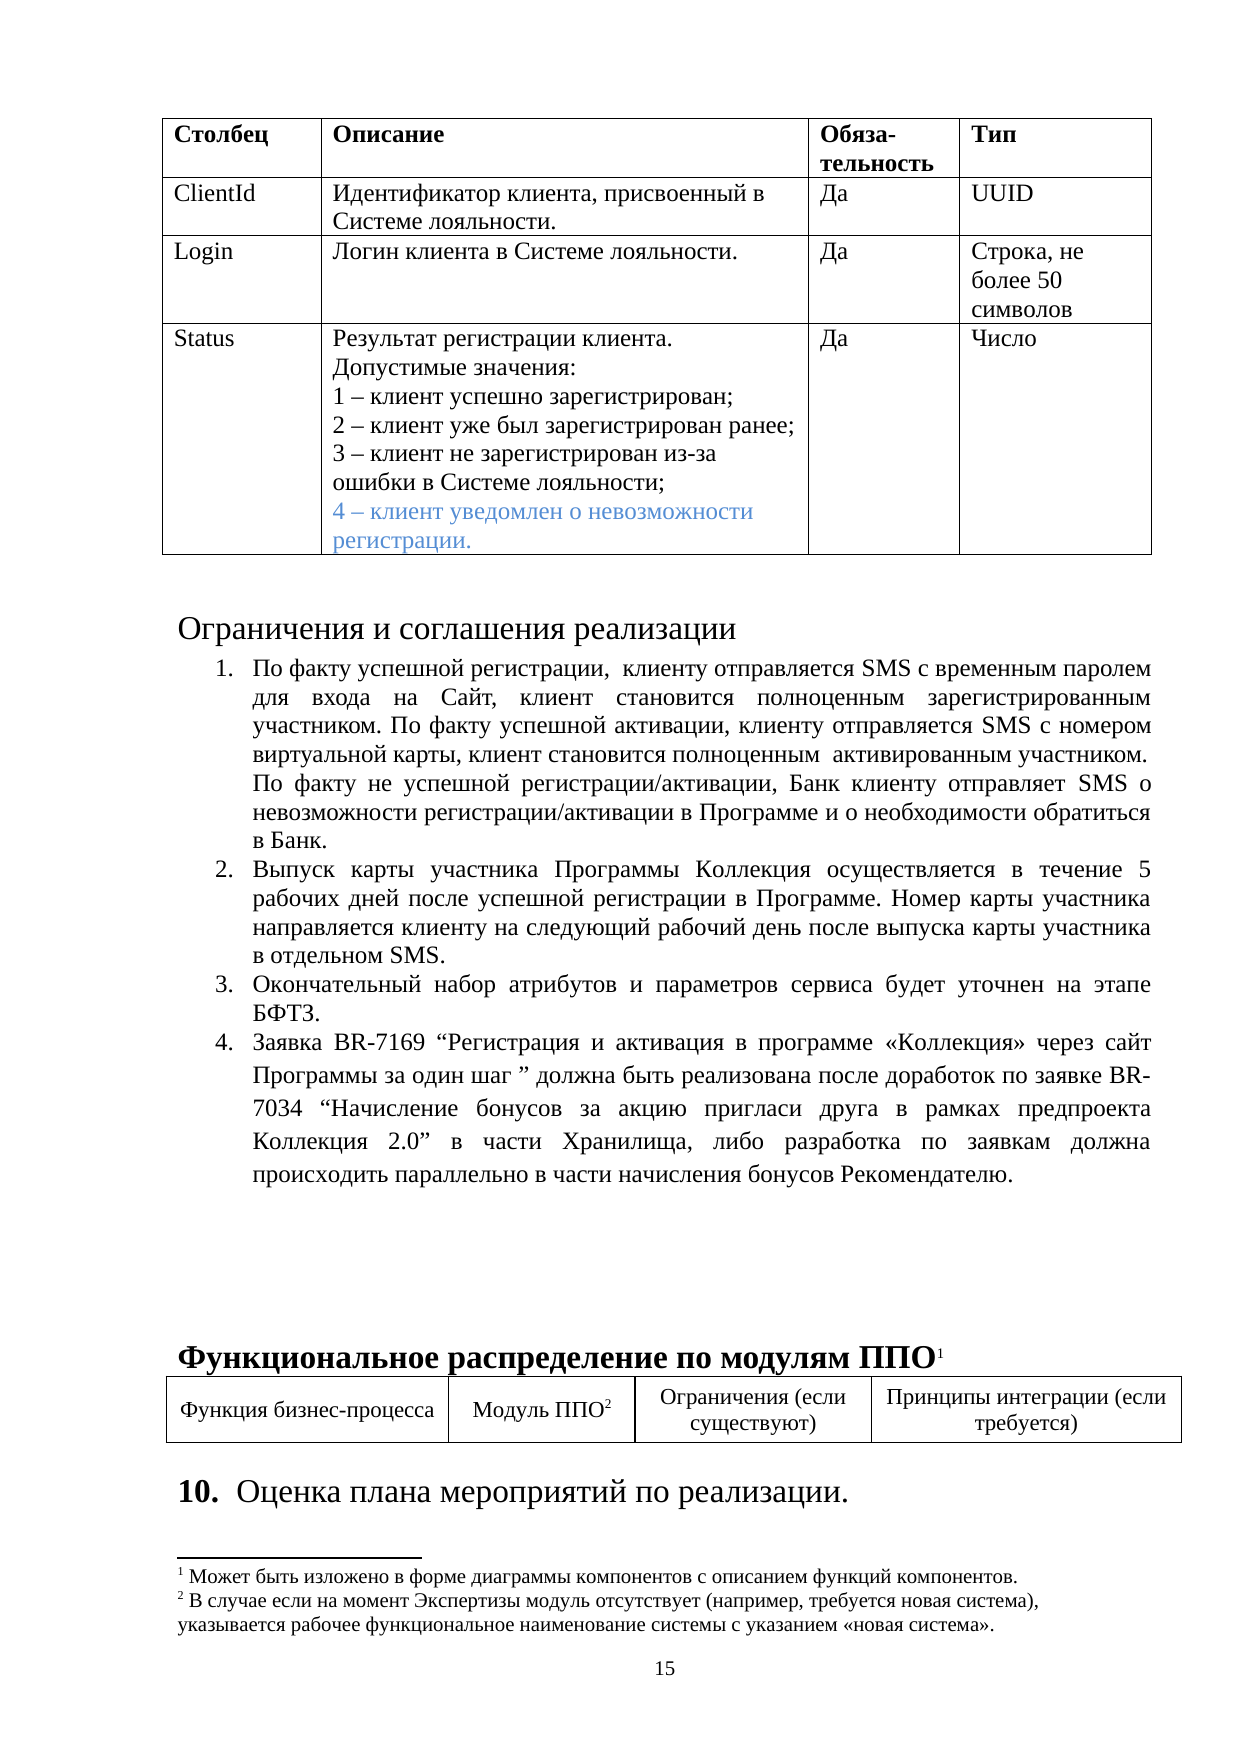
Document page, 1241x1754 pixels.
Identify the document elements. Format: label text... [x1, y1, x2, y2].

table_header Функция бизнес-процесса [167, 1377, 448, 1442]
list Оценка плана мероприятий по реализации. [177, 1472, 1152, 1510]
table_cell Да [809, 236, 959, 322]
table_header Модуль ППО [449, 1377, 634, 1442]
table_cell Результат регистрации клиента. Допустимые значения: 1 – клиент успешно зарегистрирован; 2 – клиент уже был зарегистрирован ранее; 3 – клиент не зарегистрирован из-за ошибки в Системе лояльности; 4 – клиент уведомлен о невозможности регистрации. [322, 324, 808, 553]
subtitle Ограничения и соглашения реализации [177, 608, 1152, 647]
table_header Описание [322, 119, 808, 177]
list Заявка BR-7169 “Регистрация и активация в программе «Коллекция» через сайт Программы за один шаг ” должна быть реализована после доработок по заявке BR-7034 “Начисление бонусов за акцию пригласи друга в рамках предпроекта Коллекция 2.0” в части Хранилища, либо разработка по заявкам должна происходить параллельно в части начисления бонусов Рекомендателю. [215, 1027, 1152, 1187]
list Окончательный набор атрибутов и параметров сервиса будет уточнен на этапе БФТЗ. [215, 969, 1152, 1027]
text Функциональное распределение по модулям ППО [177, 1337, 1152, 1376]
table_cell ClientId [163, 178, 321, 235]
list По факту успешной регистрации, клиенту отправляется SMS с временным паролем для входа на Сайт, клиент становится полноценным зарегистрированным участником. По факту успешной активации, клиенту отправляется SMS с номером виртуальной карты, клиент становится полноценным активированным участником. [215, 653, 1152, 768]
table_cell UUID [960, 178, 1151, 235]
table_cell Логин клиента в Системе лояльности. [322, 236, 808, 322]
table_header Обяза-тельность [809, 119, 959, 177]
table_cell Login [163, 236, 321, 322]
table_cell Да [809, 178, 959, 235]
table_header Тип [960, 119, 1151, 177]
table_cell Status [163, 324, 321, 553]
table_cell Число [960, 324, 1151, 553]
text По факту не успешной регистрации/активации, Банк клиенту отправляет SMS о невозможности регистрации/активации в Программе и о необходимости обратиться в Банк. [252, 768, 1152, 854]
table_header Столбец [163, 119, 321, 177]
table_cell Да [809, 324, 959, 553]
table_header Принципы интеграции (если требуется) [872, 1377, 1181, 1442]
table_header Ограничения (если существуют) [636, 1377, 871, 1442]
table_cell Строка, не более 50 символов [960, 236, 1151, 322]
table_cell Идентификатор клиента, присвоенный в Системе лояльности. [322, 178, 808, 235]
list Выпуск карты участника Программы Коллекция осуществляется в течение 5 рабочих дней после успешной регистрации в Программе. Номер карты участника направляется клиенту на следующий рабочий день после выпуска карты участника в отдельном SMS. [215, 854, 1152, 969]
